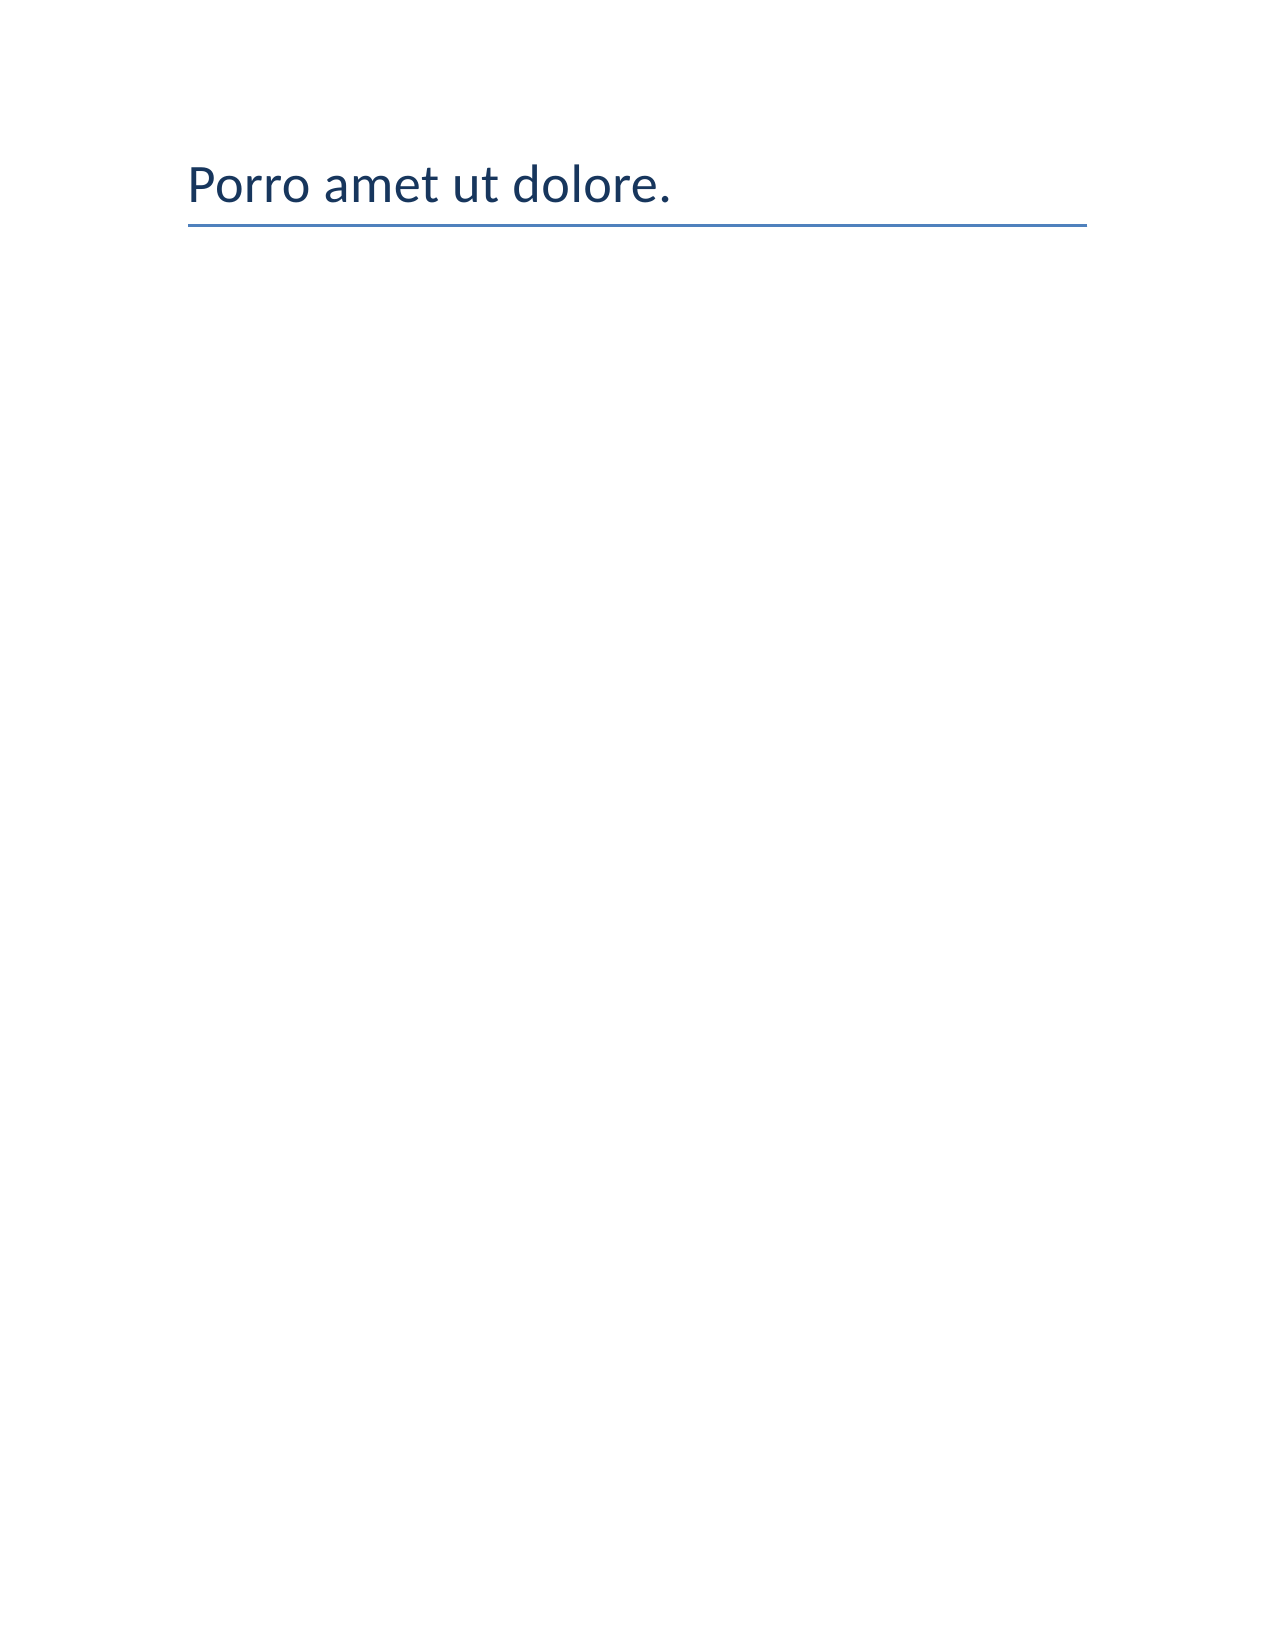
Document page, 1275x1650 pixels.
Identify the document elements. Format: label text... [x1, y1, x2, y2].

title Porro amet ut dolore. [187, 150, 1087, 227]
